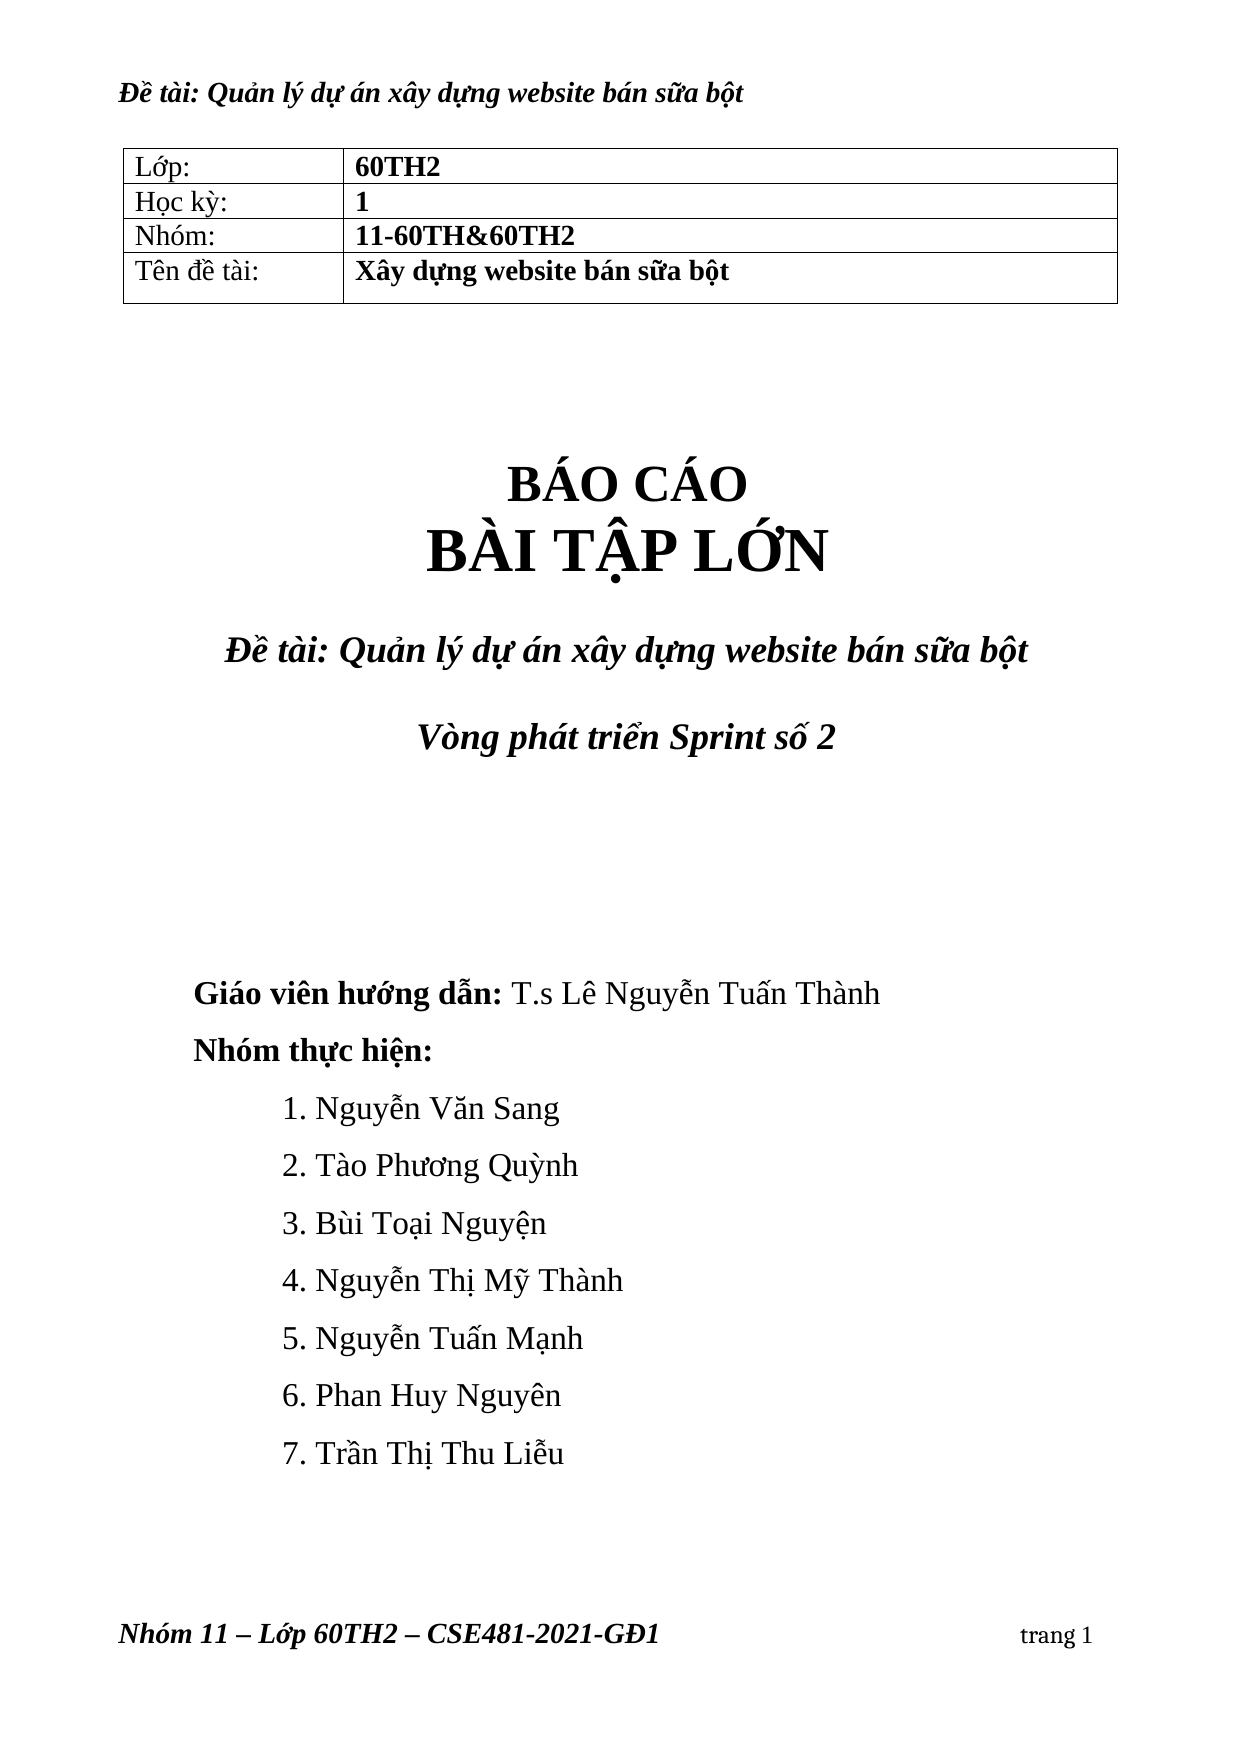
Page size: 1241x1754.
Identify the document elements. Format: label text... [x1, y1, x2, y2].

text Nhóm thực hiện: [118, 1030, 1138, 1069]
table_cell 11-60TH&60TH2 [344, 219, 1117, 252]
text 4. Nguyễn Thị Mỹ Thành [282, 1260, 1138, 1299]
text 5. Nguyễn Tuấn Mạnh [282, 1318, 1138, 1356]
text 7. Trần Thị Thu Liễu [282, 1433, 1138, 1471]
text BÁO CÁO [118, 453, 1138, 513]
text Vòng phát triển Sprint số 2 [118, 714, 1138, 757]
text 2. Tào Phương Quỳnh [282, 1145, 1138, 1184]
table_cell Nhóm: [124, 219, 343, 252]
table_header Lớp: [124, 149, 343, 183]
text Đề tài: Quản lý dự án xây dựng website bán sữa bột [118, 628, 1138, 671]
text Giáo viên hướng dẫn: T.s Lê Nguyễn Tuấn Thành [193, 973, 1138, 1011]
table_cell Học kỳ: [124, 184, 343, 217]
table_header 60TH2 [344, 149, 1117, 183]
table_cell 1 [344, 184, 1117, 217]
text 1. Nguyễn Văn Sang [282, 1088, 1138, 1126]
text 3. Bùi Toại Nguyện [282, 1203, 1138, 1241]
table_cell Xây dựng website bán sữa bột [344, 253, 1117, 303]
text BÀI TẬP LỚN [118, 513, 1138, 585]
table_cell Tên đề tài: [124, 253, 343, 303]
text 6. Phan Huy Nguyên [282, 1375, 1138, 1414]
